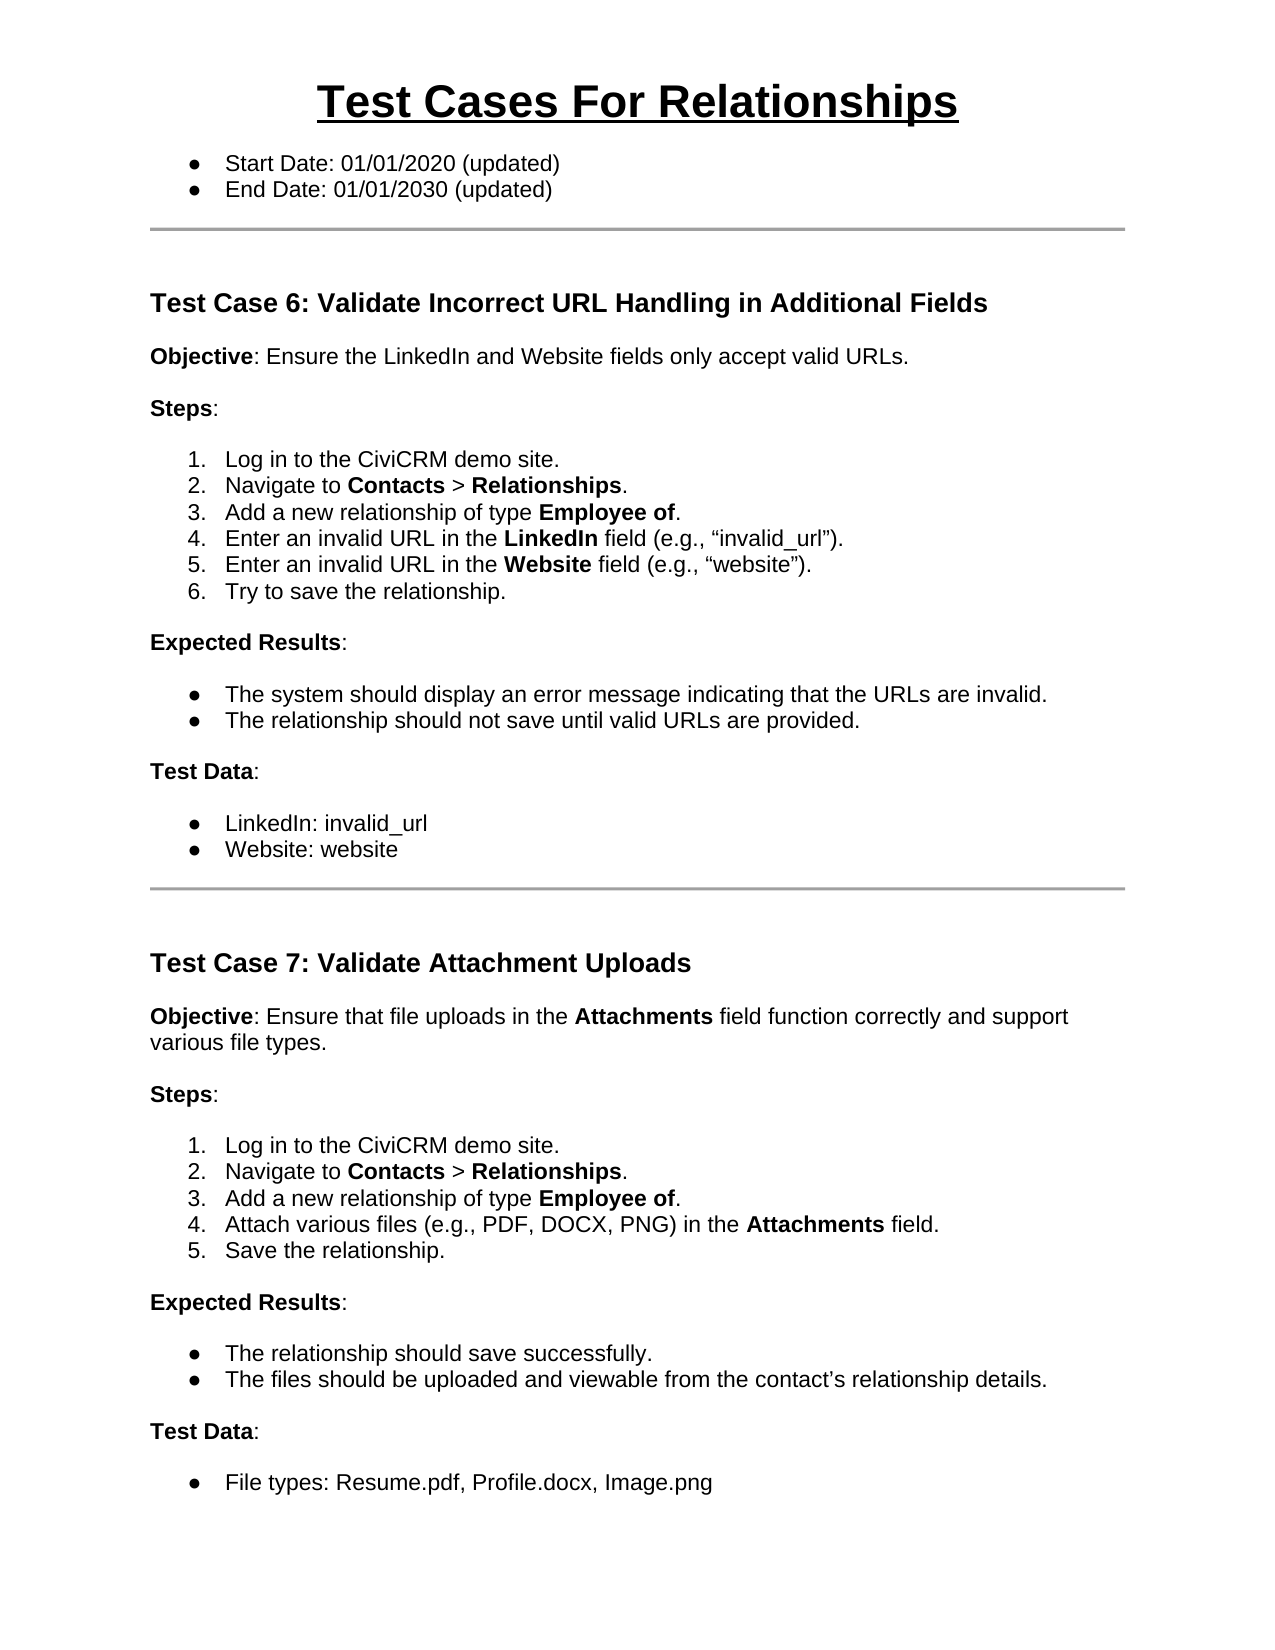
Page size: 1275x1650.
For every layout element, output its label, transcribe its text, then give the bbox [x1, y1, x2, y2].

list Add a new relationship of type Employee of. [187, 1185, 1125, 1211]
list Start Date: 01/01/2020 (updated) [187, 150, 1125, 176]
subtitle Test Case 6: Validate Incorrect URL Handling in Additional Fields [150, 287, 1125, 318]
text Objective: Ensure that file uploads in the Attachments field function correctly and support various file types. [150, 1003, 1125, 1056]
text Expected Results: [150, 629, 1125, 656]
text Test Data: [150, 758, 1125, 784]
list File types: Resume.pdf, Profile.docx, Image.png [187, 1469, 1125, 1496]
text Steps: [150, 1081, 1125, 1107]
list Enter an invalid URL in the LinkedIn field (e.g., “invalid_url”). [187, 525, 1125, 551]
list Add a new relationship of type Employee of. [187, 499, 1125, 525]
text Steps: [150, 395, 1125, 421]
text Expected Results: [150, 1289, 1125, 1315]
list End Date: 01/01/2030 (updated) [187, 176, 1125, 203]
list Enter an invalid URL in the Website field (e.g., “website”). [187, 551, 1125, 578]
text Test Data: [150, 1418, 1125, 1444]
text Objective: Ensure the LinkedIn and Website fields only accept valid URLs. [150, 343, 1125, 370]
list The files should be uploaded and viewable from the contact’s relationship details. [187, 1366, 1125, 1393]
list LinkedIn: invalid_url [187, 809, 1125, 836]
list Log in to the CiviCRM demo site. [187, 446, 1125, 472]
list Navigate to Contacts > Relationships. [187, 472, 1125, 499]
subtitle Test Case 7: Validate Attachment Uploads [150, 947, 1125, 978]
list The relationship should save successfully. [187, 1340, 1125, 1366]
list Navigate to Contacts > Relationships. [187, 1158, 1125, 1185]
list Log in to the CiviCRM demo site. [187, 1132, 1125, 1158]
list The relationship should not save until valid URLs are provided. [187, 707, 1125, 733]
list Try to save the relationship. [187, 578, 1125, 604]
list Save the relationship. [187, 1237, 1125, 1264]
list Attach various files (e.g., PDF, DOCX, PNG) in the Attachments field. [187, 1211, 1125, 1237]
list Website: website [187, 836, 1125, 862]
list The system should display an error message indicating that the URLs are invalid. [187, 681, 1125, 707]
